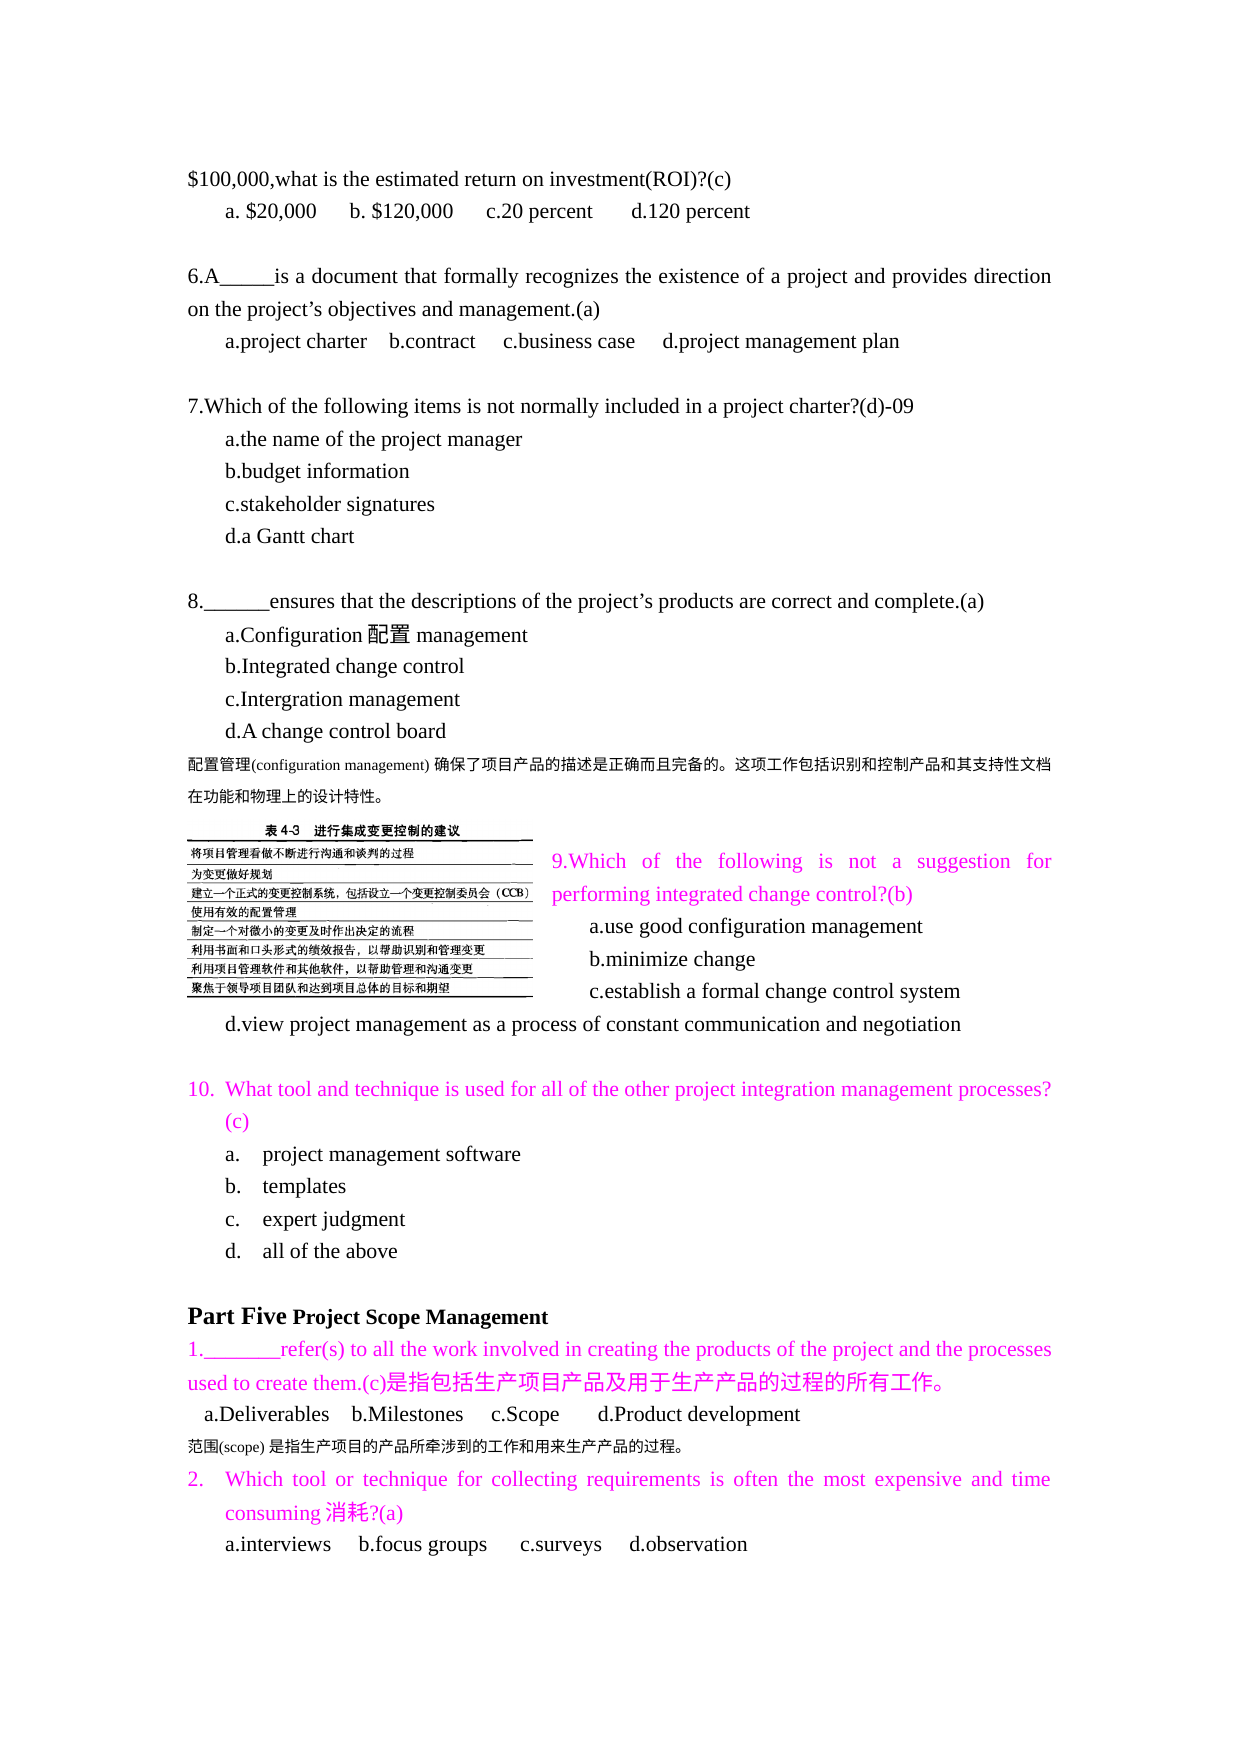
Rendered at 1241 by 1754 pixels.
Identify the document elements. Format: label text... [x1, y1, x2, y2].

text c.Intergration management [225, 682, 1053, 714]
text a.use good configuration management [533, 909, 1053, 942]
text a. $20,000 b. $120,000 c.20 percent d.120 percent [225, 194, 1053, 227]
picture [187, 819, 533, 999]
text a.Configuration配置 management [225, 617, 1053, 649]
text 9.Which of the following is not a suggestion for performing integrated change control?(b) [533, 844, 1053, 909]
list expert judgment [225, 1202, 1053, 1234]
text 1._______refer(s) to all the work involved in creating the products of the project and the processes used to create them.(c)是指包括生产项目产品及用于生产产品的过程的所有工作。 [187, 1332, 1053, 1397]
text 7.Which of the following items is not normally included in a project charter?(d)-09 [187, 389, 1053, 422]
text d.a Gantt chart [225, 519, 1053, 552]
text 范围(scope) 是指生产项目的产品所牵涉到的工作和用来生产产品的过程。 [187, 1429, 1053, 1462]
list What tool and technique is used for all of the other project integration management processes?(c) [187, 1072, 1053, 1137]
text b.Integrated change control [225, 649, 1053, 682]
text d.A change control board [225, 714, 1053, 747]
list all of the above [225, 1234, 1053, 1267]
text d.view project management as a process of constant communication and negotiation [225, 1007, 1053, 1039]
text a.the name of the project manager [225, 422, 1053, 454]
list project management software [225, 1137, 1053, 1169]
text b.minimize change [533, 942, 1053, 974]
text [187, 162, 1053, 194]
text a.project charter b.contract c.business case d.project management plan [225, 324, 1053, 357]
list Which tool or technique for collecting requirements is often the most expensive and time consuming消耗?(a) [187, 1462, 1053, 1527]
text 8.______ensures that the descriptions of the project’s products are correct and complete.(a) [187, 584, 1053, 617]
text b.budget information [225, 454, 1053, 487]
text a.interviews b.focus groups c.surveys d.observation [225, 1527, 1053, 1559]
text c.establish a formal change control system [225, 974, 1053, 1007]
text c.stakeholder signatures [225, 487, 1053, 519]
text Part Five Project Scope Management [187, 1299, 1053, 1332]
text 6.A_____is a document that formally recognizes the existence of a project and provides direction on the project’s objectives and management.(a) [187, 259, 1053, 324]
text a.Deliverables b.Milestones c.Scope d.Product development [187, 1397, 1053, 1429]
list templates [225, 1169, 1053, 1202]
text 配置管理(configuration management) 确保了项目产品的描述是正确而且完备的。这项工作包括识别和控制产品和其支持性文档在功能和物理上的设计特性。 [187, 747, 1053, 812]
